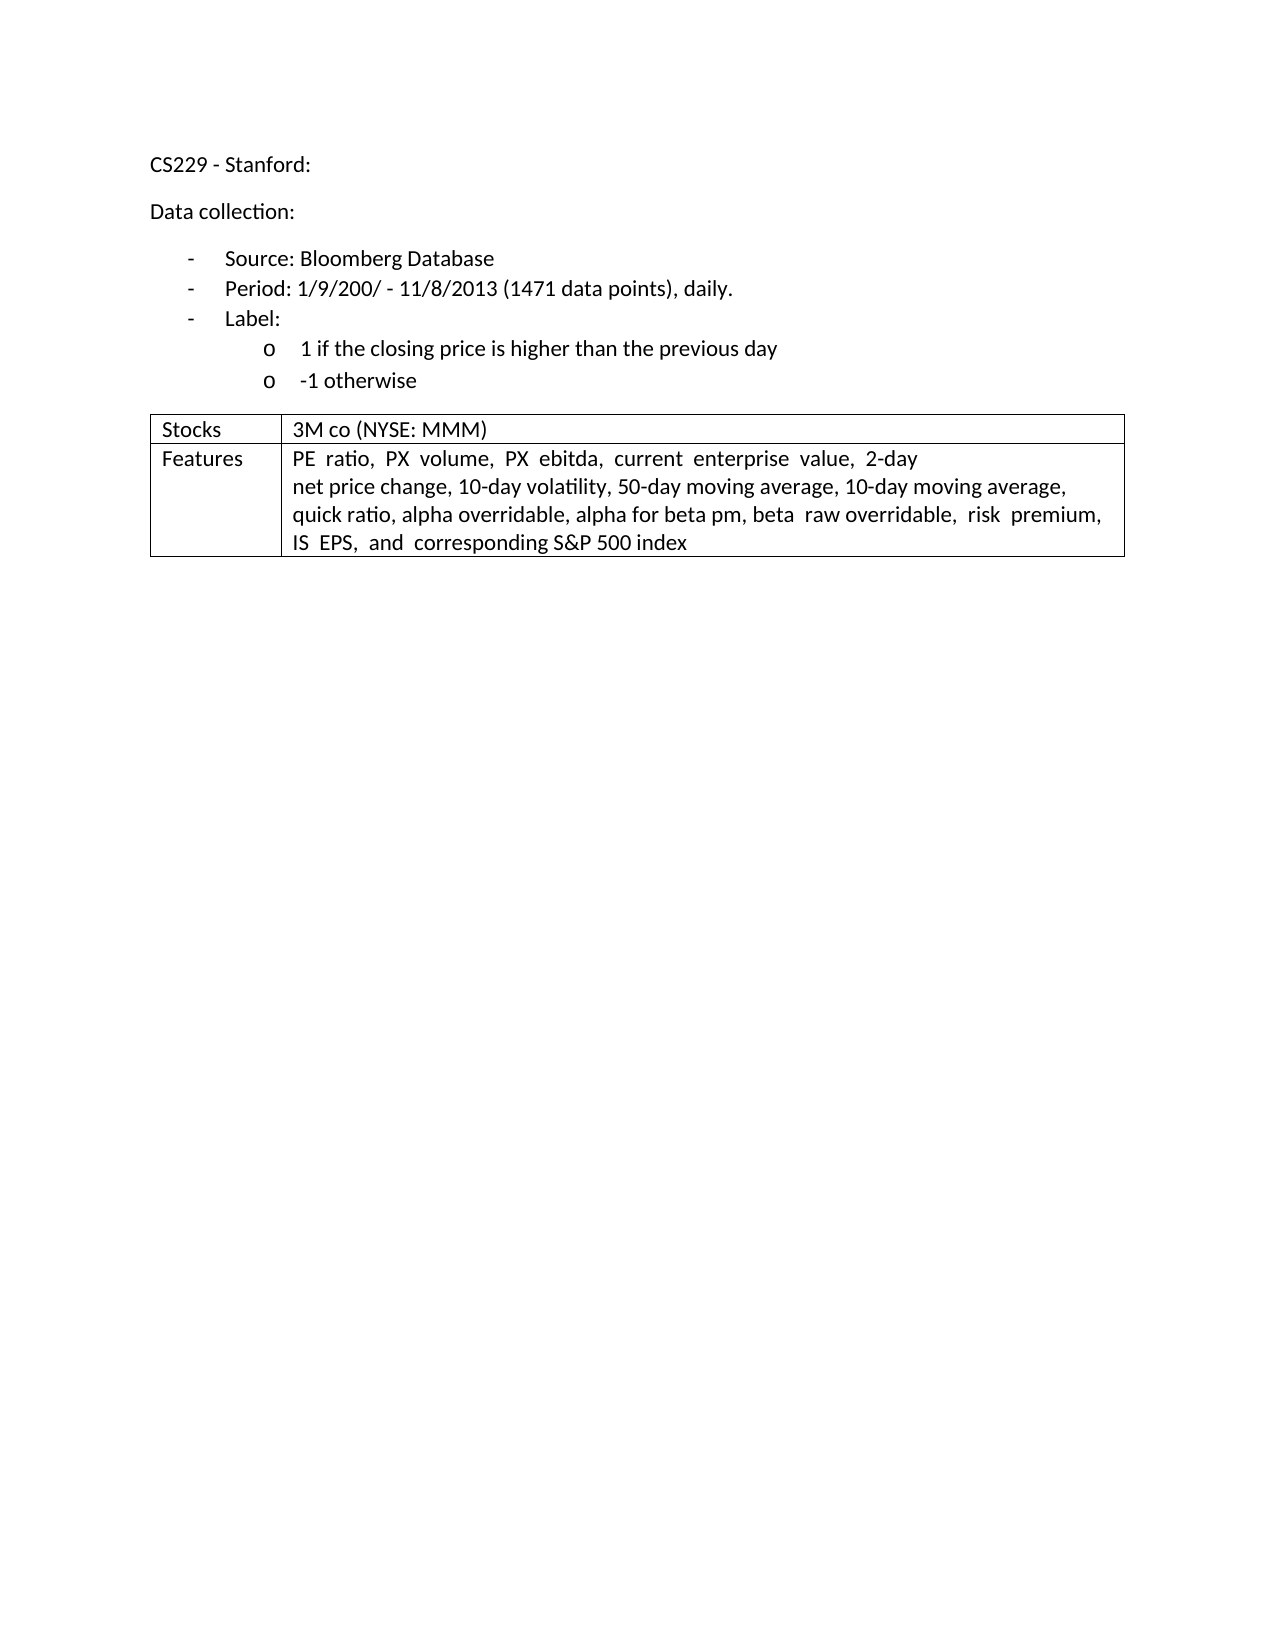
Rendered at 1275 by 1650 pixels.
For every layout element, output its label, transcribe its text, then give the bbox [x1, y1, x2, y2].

list Period: 1/9/200/ - 11/8/2013 (1471 data points), daily. [187, 274, 1125, 302]
list -1 otherwise [262, 366, 1125, 395]
table_header Stocks [151, 415, 281, 443]
list 1 if the closing price is higher than the previous day [262, 334, 1125, 363]
list Label: [187, 304, 1125, 332]
table_cell Features [151, 444, 281, 556]
text Data collection: [150, 197, 1125, 225]
table_cell PE ratio, PX volume, PX ebitda, current enterprise value, 2-day net price change, 10-day volatility, 50-day moving average, 10-day moving average, quick ratio, alpha overridable, alpha for beta pm, beta raw overridable, risk premium, IS EPS, and corresponding S&P 500 index [282, 444, 1124, 556]
list Source: Bloomberg Database [187, 244, 1125, 272]
text CS229 - Stanford: [150, 150, 1125, 178]
table_header 3M co (NYSE: MMM) [282, 415, 1124, 443]
